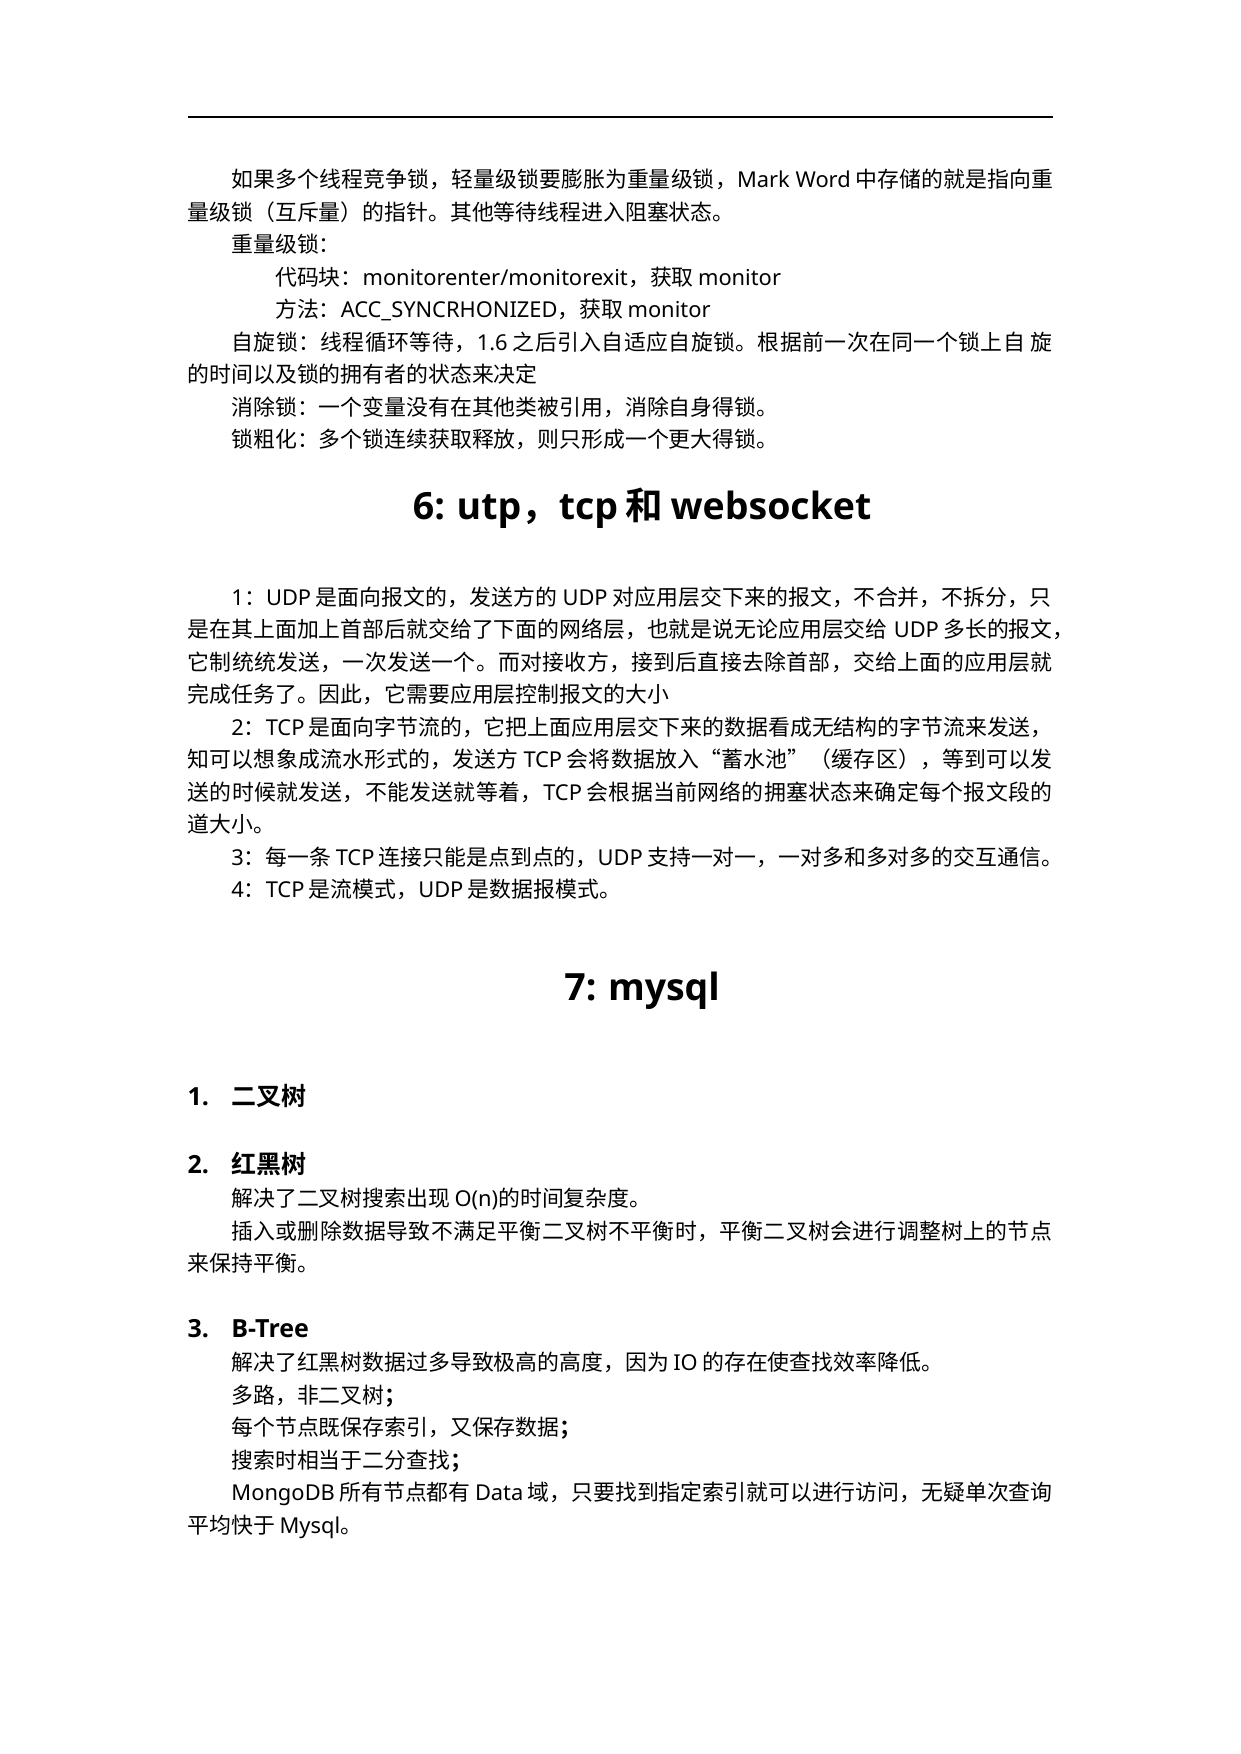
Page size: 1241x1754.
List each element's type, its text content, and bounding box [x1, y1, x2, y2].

text 解决了二叉树搜索出现O(n)的时间复杂度。 [187, 1181, 1053, 1213]
text 搜索时相当于二分查找； [187, 1442, 1053, 1475]
text 1：UDP是面向报文的，发送方的UDP对应用层交下来的报文，不合并，不拆分，只是在其上面加上首部后就交给了下面的网络层，也就是说无论应用层交给UDP多长的报文，它制统统发送，一次发送一个。而对接收方，接到后直接去除首部，交给上面的应用层就完成任务了。因此，它需要应用层控制报文的大小 [187, 579, 1053, 709]
subtitle mysql [231, 953, 1053, 1018]
subtitle 二叉树 [187, 1076, 1053, 1112]
text 重量级锁： [187, 227, 1053, 259]
subtitle B-Tree [187, 1311, 1053, 1345]
text 自旋锁：线程循环等待，1.6之后引入自适应自旋锁。根据前一次在同一个锁上自 旋的时间以及锁的拥有者的状态来决定 [187, 324, 1053, 389]
text MongoDB所有节点都有Data域，只要找到指定索引就可以进行访问，无疑单次查询平均快于Mysql。 [187, 1475, 1053, 1540]
text 消除锁：一个变量没有在其他类被引用，消除自身得锁。 [187, 389, 1053, 422]
text 2：TCP是面向字节流的，它把上面应用层交下来的数据看成无结构的字节流来发送，知可以想象成流水形式的，发送方TCP会将数据放入“蓄水池”（缓存区），等到可以发送的时候就发送，不能发送就等着，TCP会根据当前网络的拥塞状态来确定每个报文段的道大小。 [187, 709, 1053, 839]
text 如果多个线程竞争锁，轻量级锁要膨胀为重量级锁，Mark Word中存储的就是指向重量级锁（互斥量）的指针。其他等待线程进入阻塞状态。 [187, 162, 1053, 227]
text 插入或删除数据导致不满足平衡二叉树不平衡时，平衡二叉树会进行调整树上的节点来保持平衡。 [187, 1213, 1053, 1278]
text 锁粗化：多个锁连续获取释放，则只形成一个更大得锁。 [187, 422, 1053, 454]
text 方法：ACC_SYNCRHONIZED，获取monitor [231, 292, 1053, 324]
subtitle utp，tcp和websocket [231, 471, 1053, 536]
text 4：TCP是流模式，UDP是数据报模式。 [187, 872, 1053, 904]
text 每个节点既保存索引，又保存数据； [187, 1410, 1053, 1442]
text 3：每一条TCP连接只能是点到点的，UDP支持一对一，一对多和多对多的交互通信。 [187, 839, 1053, 872]
text 多路，非二叉树； [187, 1377, 1053, 1410]
text 解决了红黑树数据过多导致极高的高度，因为IO的存在使查找效率降低。 [187, 1345, 1053, 1377]
subtitle 红黑树 [187, 1145, 1053, 1181]
text 代码块：monitorenter/monitorexit，获取monitor [231, 259, 1053, 292]
